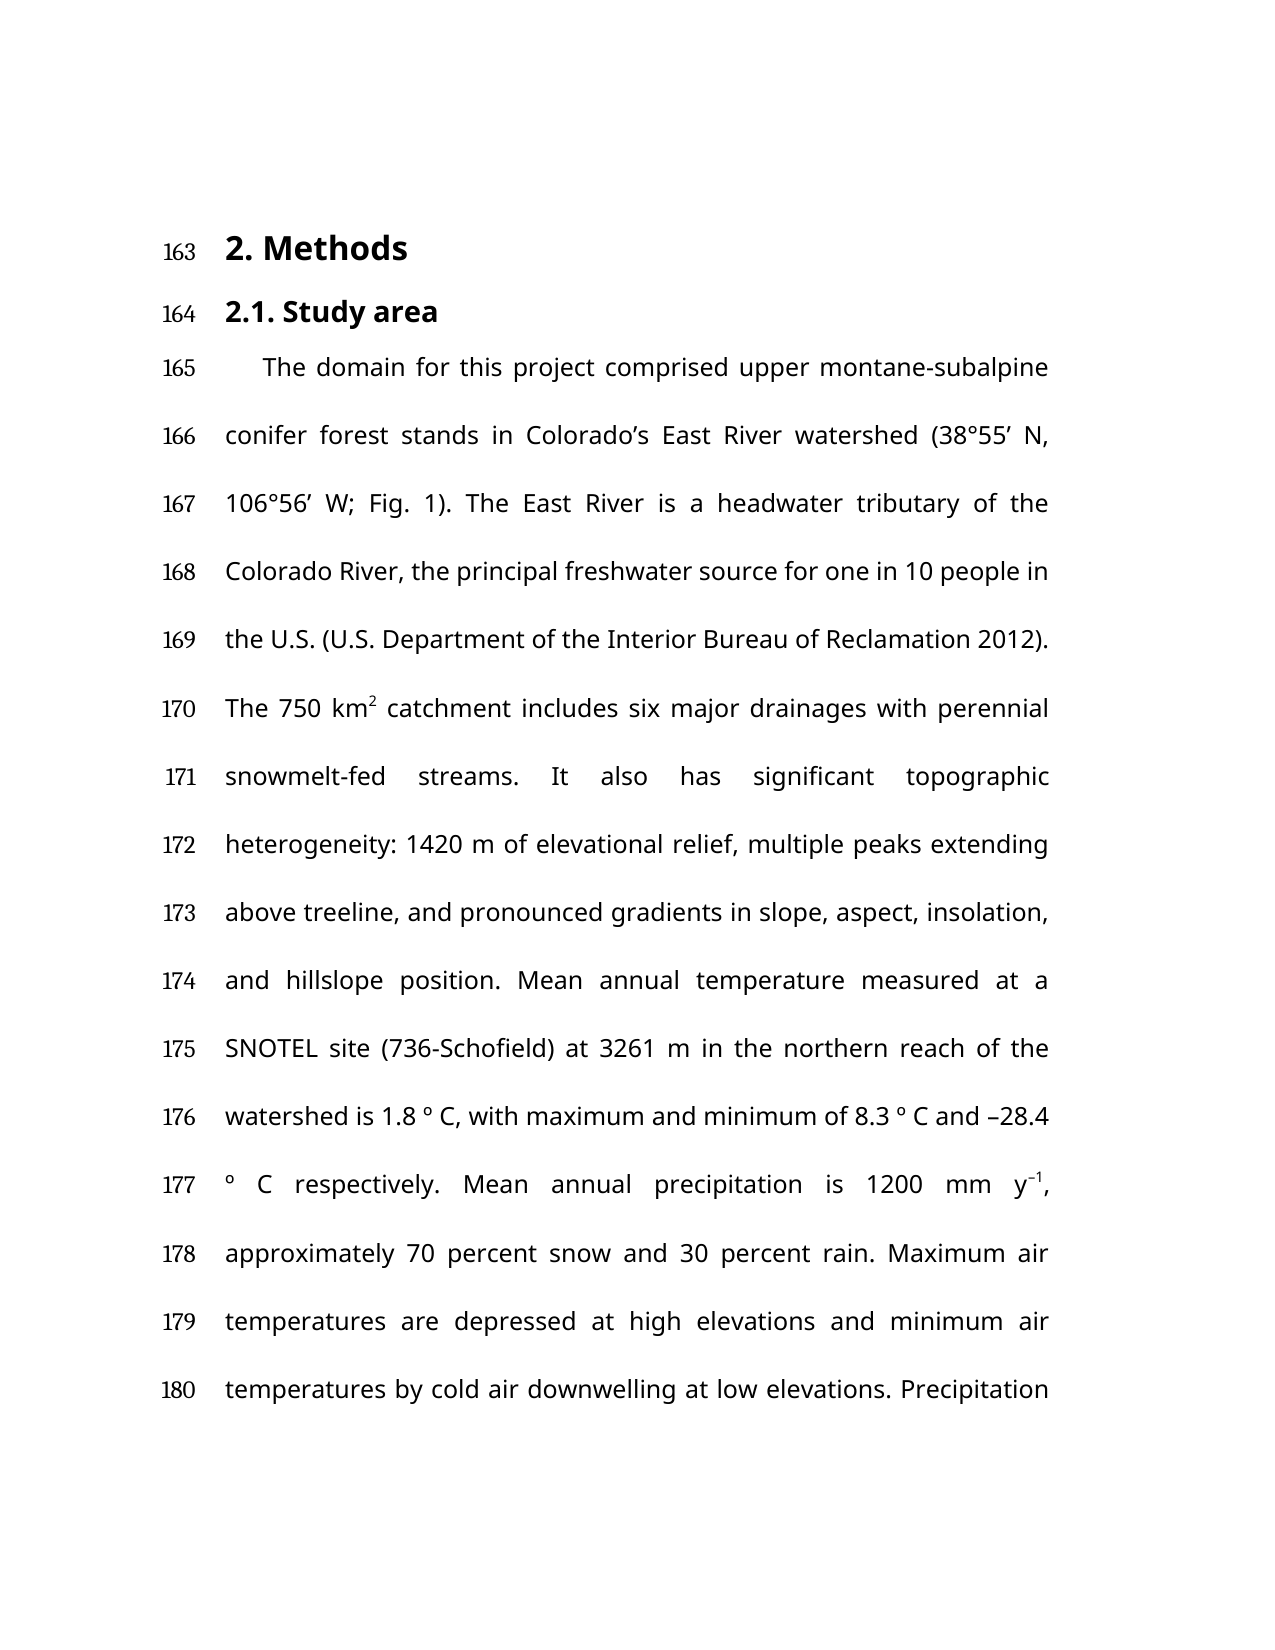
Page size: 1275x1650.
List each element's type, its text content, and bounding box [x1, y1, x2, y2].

subtitle 2.1. Study area [225, 291, 1050, 331]
subtitle 2. Methods [225, 225, 1050, 270]
